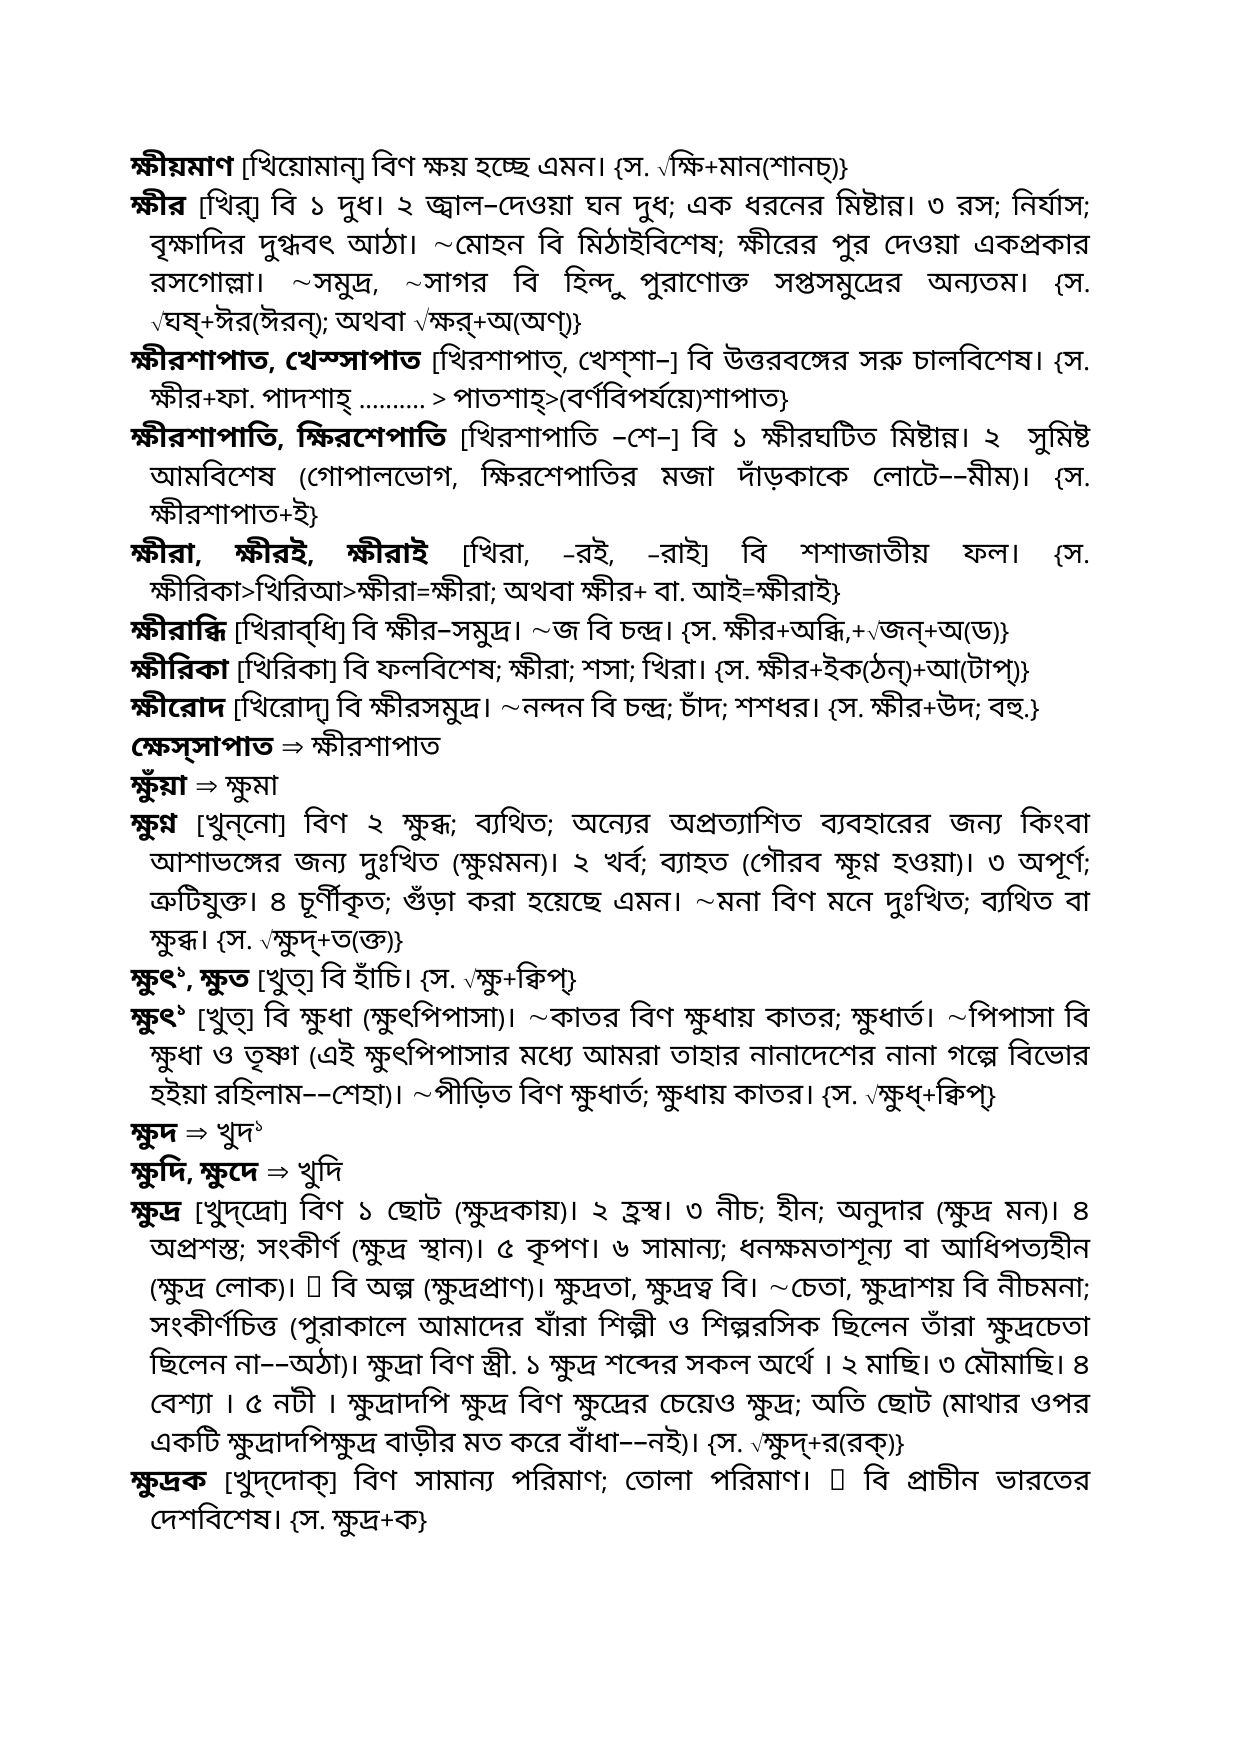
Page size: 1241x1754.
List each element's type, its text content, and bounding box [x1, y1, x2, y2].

text ক্ষুদি, ক্ষুদে খুদি [131, 1155, 1090, 1193]
text ক্ষীরাব্ধি [খিরাব্‌ধি] বি ক্ষীর–সমুদ্র। জ বি চন্দ্র। {স. ক্ষীর+অব্ধি,+জন্+অ(ড)} [131, 614, 1090, 652]
text ক্ষীয়মাণ [খিয়োমান্] বিণ ক্ষয় হচ্ছে এমন। {স. ক্ষি+মান(শানচ্)} [131, 150, 1090, 189]
text ক্ষুঁয়া ক্ষুমা [131, 768, 1090, 807]
text ক্ষুদ্র [খু্দ্‌দ্রো] বিণ ১ ছোট (ক্ষুদ্রকায়)। ২ হ্রস্ব। ৩ নীচ; হীন; অনুদার (ক্ষুদ্র মন)। ৪ অপ্রশস্ত; সংকীর্ণ (ক্ষুদ্র স্থান)। ৫ কৃপণ। ৬ সামান্য; ধনক্ষমতাশূন্য বা আধিপত্যহীন (ক্ষুদ্র লোক)। বি অল্প (ক্ষুদ্রপ্রাণ)। ক্ষুদ্রতা, ক্ষুদ্রত্ব বি। চেতা, ক্ষুদ্রাশয় বি নীচমনা; সংকীর্ণচিত্ত (পুরাকালে আমাদের যাঁরা শিল্পী ও শিল্পরসিক ছিলেন তাঁরা ক্ষুদ্রচেতা ছিলেন না––অঠা)। ক্ষুদ্রা বিণ স্ত্রী. ১ ক্ষুদ্র শব্দের সকল অর্থে । ২ মাছি। ৩ মৌমাছি। ৪ বেশ্যা । ৫ নটী । ক্ষুদ্রাদপি ক্ষুদ্র বিণ ক্ষুদ্রের চেয়েও ক্ষুদ্র; অতি ছোট (মাথার ওপর একটি ক্ষুদ্রাদপিক্ষুদ্র বাড়ীর মত করে বাঁধা––নই)। {স. ক্ষুদ্+র(রক্)} [131, 1193, 1090, 1464]
text ক্ষুৎ১ [খুত্] বি ক্ষুধা (ক্ষুৎপিপাসা)। কাতর বিণ ক্ষুধায় কাতর; ক্ষুধার্ত। পিপাসা বি ক্ষুধা ও তৃষ্ণা (এই ক্ষুৎপিপাসার মধ্যে আমরা তাহার নানাদেশের নানা গল্পে বিভোর হইয়া রহিলাম––শেহা)। পীড়িত বিণ ক্ষুধার্ত; ক্ষুধায় কাতর। {স. ক্ষুধ্+ক্বিপ্} [131, 1000, 1090, 1116]
text ক্ষুণ্ন [খুন্‌নো] বিণ ২ ক্ষুব্ধ; ব্যথিত; অন্যের অপ্রত্যাশিত ব্যবহারের জন্য কিংবা আশাভঙ্গের জন্য দুঃখিত (ক্ষুণ্নমন)। ২ খর্ব; ব্যাহত (গৌরব ক্ষূণ্ন হওয়া)। ৩ অপূর্ণ; ত্রুটিযুক্ত। ৪ চূর্ণীকৃত; গুঁড়া করা হয়েছে এমন। মনা বিণ মনে দুঃখিত; ব্যথিত বা ক্ষুব্ধ। {স. ক্ষুদ্‌+ত(ক্ত)} [131, 807, 1090, 962]
text ক্ষীর [খির্] বি ১ দুধ। ২ জ্বাল–দেওয়া ঘন দুধ; এক ধরনের মিষ্টান্ন। ৩ রস; নির্যাস; বৃক্ষাদির দুগ্ধবৎ আঠা। মোহন বি মিঠাইবিশেষ; ক্ষীরের পুর দেওয়া একপ্রকার রসগোল্লা। সমুদ্র, সাগর বি হিন্দু পুরাণোক্ত সপ্তসমুদ্রের অন্যতম। {স. ঘষ্+ঈর(ঈরন্); অথবা ক্ষর্+অ(অণ্)} [131, 189, 1090, 343]
text ক্ষীরশাপাতি, ক্ষিরশেপাতি [খিরশাপাতি –শে–] বি ১ ক্ষীরঘটিত মিষ্টান্ন। ২ সুমিষ্ট আমবিশেষ (গোপালভোগ, ক্ষিরশেপাতির মজা দাঁড়কাকে লোটে––মীম)। {স. ক্ষীরশাপাত+ই} [131, 421, 1090, 536]
text ক্ষীরশাপাত, খেস্সাপাত [খিরশাপাত্, খেশ্‌শা–] বি উত্তরবঙ্গের সরু চালবিশেষ। {স. ক্ষীর+ফা. পাদশাহ্ .......... > পাতশাহ্>(বর্ণবিপর্যয়ে)শাপাত} [131, 343, 1090, 421]
text ক্ষুৎ১, ক্ষুত [খুত্] বি হাঁচি। {স. ক্ষু+ক্বিপ্} [131, 962, 1090, 1000]
text ক্ষীরিকা [খিরিকা] বি ফলবিশেষ; ক্ষীরা; শসা; খিরা। {স. ক্ষীর+ইক(ঠন্)+আ(টাপ্)} [131, 652, 1090, 691]
text ক্ষুদ্রক [খুদ্‌দোক্] বিণ সামান্য পরিমাণ; তোলা পরিমাণ। বি প্রাচীন ভারতের দেশবিশেষ। {স. ক্ষুদ্র+ক} [131, 1464, 1090, 1541]
text ক্ষুদ খুদ১ [131, 1116, 1090, 1155]
text ক্ষেস্‌সাপাত ক্ষীরশাপাত [131, 730, 1090, 768]
text ক্ষীরা, ক্ষীরই, ক্ষীরাই [খিরা, –রই, –রাই] বি শশাজাতীয় ফল। {স. ক্ষীরিকা>খিরিআ>ক্ষীরা=ক্ষীরা; অথবা ক্ষীর+ বা. আই=ক্ষীরাই} [131, 536, 1090, 614]
text ক্ষীরোদ [খিরোদ্] বি ক্ষীরসমুদ্র। নন্দন বি চন্দ্র; চাঁদ; শশধর। {স. ক্ষীর+উদ; বহু.} [131, 691, 1090, 730]
